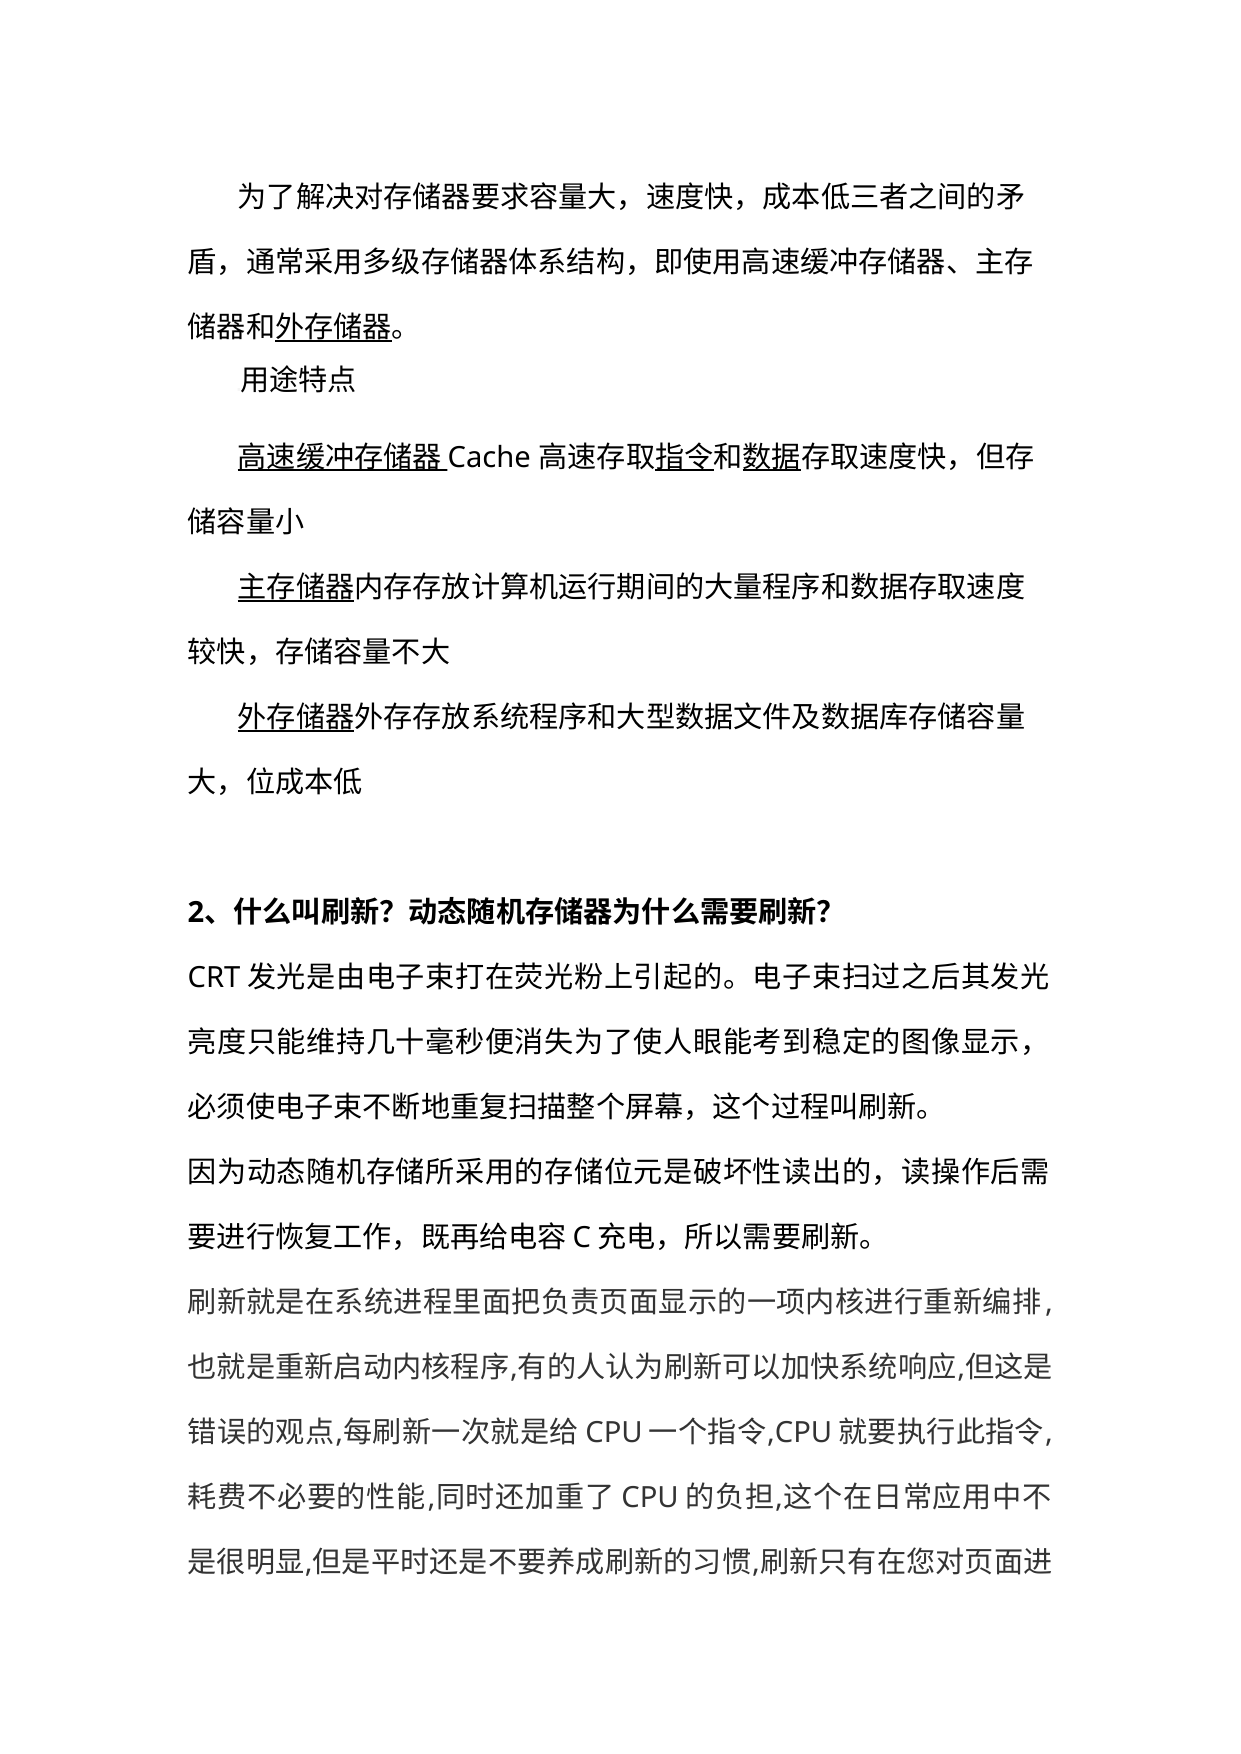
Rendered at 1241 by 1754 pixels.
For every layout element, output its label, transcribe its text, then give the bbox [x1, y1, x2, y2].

text 高速缓冲存储器Cache 高速存取指令和数据存取速度快，但存储容量小 [187, 422, 1053, 552]
text CRT发光是由电子束打在荧光粉上引起的。电子束扫过之后其发光亮度只能维持几十毫秒便消失为了使人眼能考到稳定的图像显示，必须使电子束不断地重复扫描整个屏幕，这个过程叫刷新。 [187, 942, 1053, 1137]
text 外存储器外存存放系统程序和大型数据文件及数据库存储容量大，位成本低 [187, 682, 1053, 812]
text 因为动态随机存储所采用的存储位元是破坏性读出的，读操作后需要进行恢复工作，既再给电容C充电，所以需要刷新。 [187, 1137, 1053, 1267]
text 2、什么叫刷新？动态随机存储器为什么需要刷新？ [187, 877, 1053, 942]
text 用途特点 [187, 357, 1053, 422]
text 为了解决对存储器要求容量大，速度快，成本低三者之间的矛盾，通常采用多级存储器体系结构，即使用高速缓冲存储器、主存储器和外存储器。 [187, 162, 1053, 357]
text 主存储器内存存放计算机运行期间的大量程序和数据存取速度较快，存储容量不大 [187, 552, 1053, 682]
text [187, 1267, 1053, 1592]
